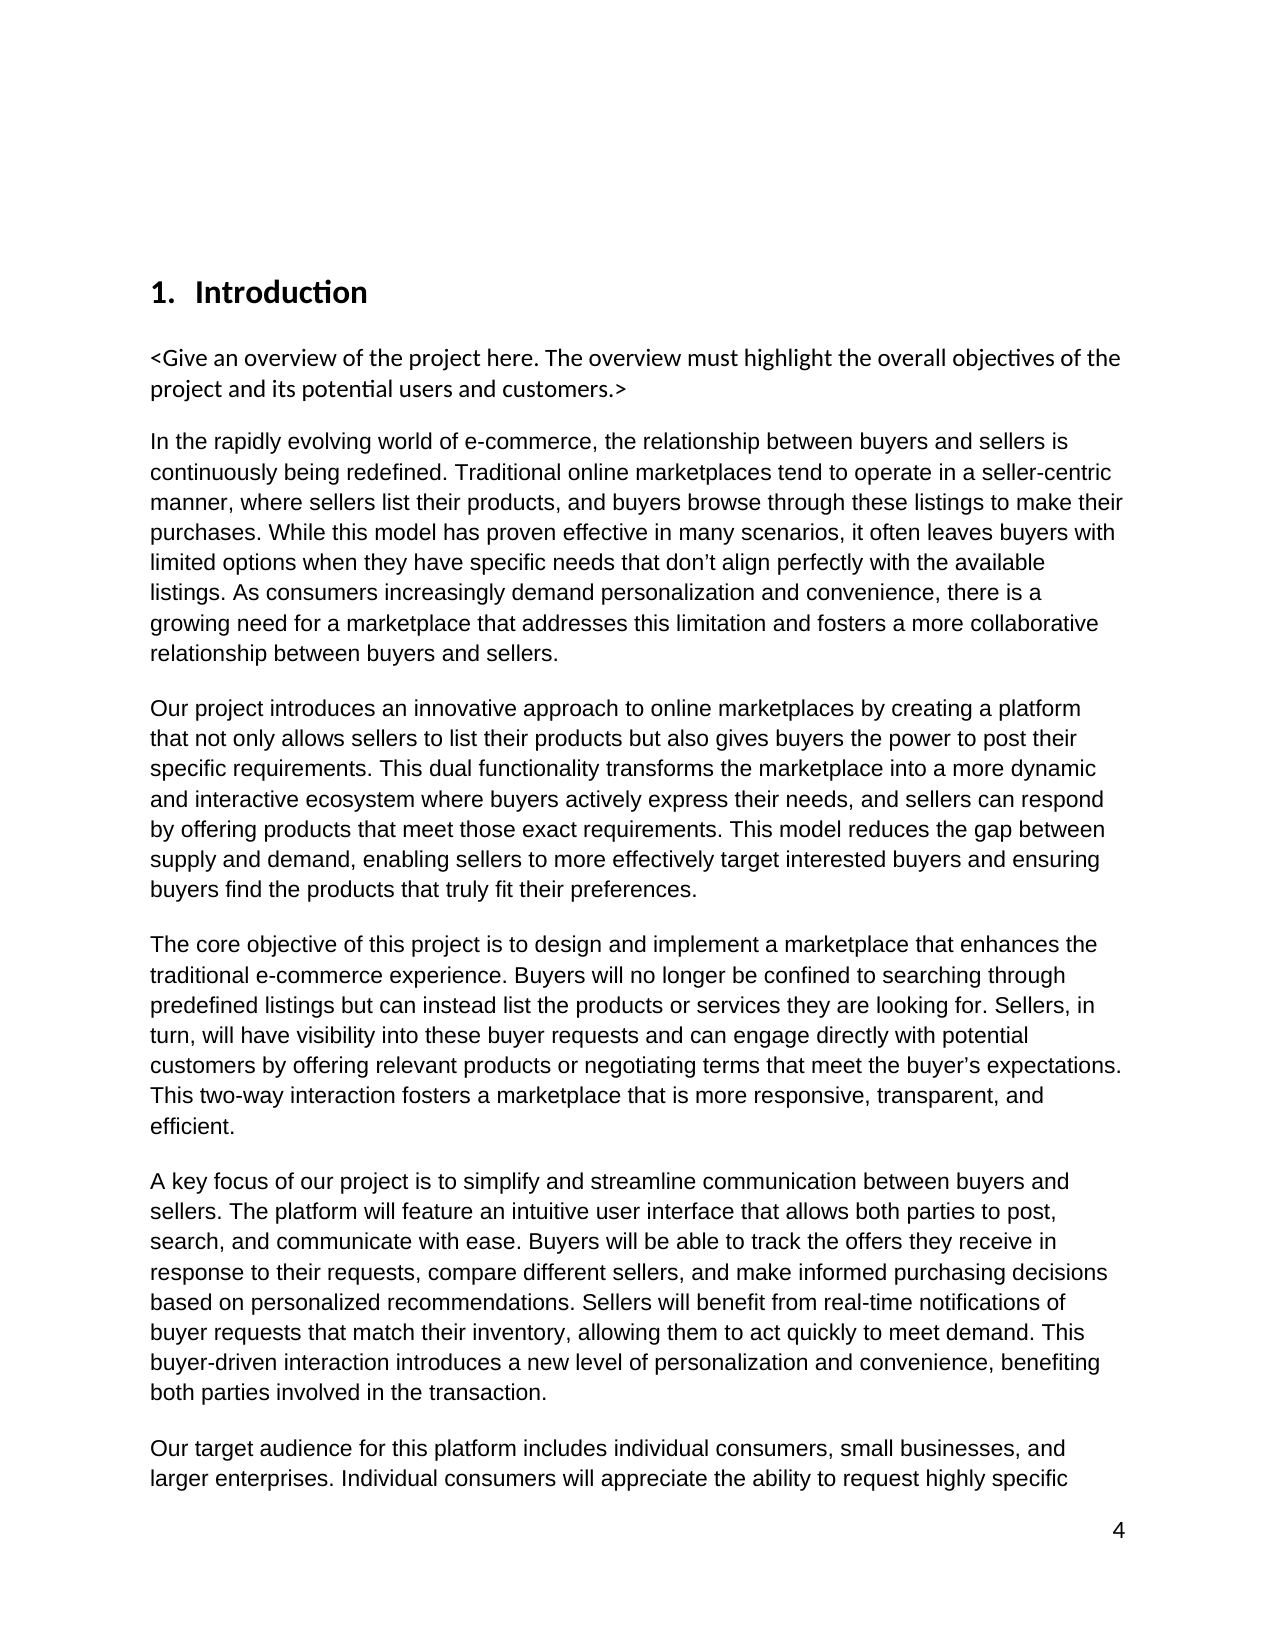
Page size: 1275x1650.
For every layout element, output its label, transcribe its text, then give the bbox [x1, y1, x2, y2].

text In the rapidly evolving world of e-commerce, the relationship between buyers and sellers is continuously being redefined. Traditional online marketplaces tend to operate in a seller-centric manner, where sellers list their products, and buyers browse through these listings to make their purchases. While this model has proven effective in many scenarios, it often leaves buyers with limited options when they have specific needs that don’t align perfectly with the available listings. As consumers increasingly demand personalization and convenience, there is a growing need for a marketplace that addresses this limitation and fosters a more collaborative relationship between buyers and sellers. [150, 428, 1125, 666]
subtitle Introduction [150, 271, 1125, 312]
text <Give an overview of the project here. The overview must highlight the overall objectives of the project and its potential users and customers.> [150, 342, 1125, 403]
text The core objective of this project is to design and implement a marketplace that enhances the traditional e-commerce experience. Buyers will no longer be confined to searching through predefined listings but can instead list the products or services they are looking for. Sellers, in turn, will have visibility into these buyer requests and can engage directly with potential customers by offering relevant products or negotiating terms that meet the buyer’s expectations. This two-way interaction fosters a marketplace that is more responsive, transparent, and efficient. [150, 931, 1125, 1139]
text Our project introduces an innovative approach to online marketplaces by creating a platform that not only allows sellers to list their products but also gives buyers the power to post their specific requirements. This dual functionality transforms the marketplace into a more dynamic and interactive ecosystem where buyers actively express their needs, and sellers can respond by offering products that meet those exact requirements. This model reduces the gap between supply and demand, enabling sellers to more effectively target interested buyers and ensuring buyers find the products that truly fit their preferences. [150, 695, 1125, 902]
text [150, 1434, 1125, 1491]
text A key focus of our project is to simplify and streamline communication between buyers and sellers. The platform will feature an intuitive user interface that allows both parties to post, search, and communicate with ease. Buyers will be able to track the offers they receive in response to their requests, compare different sellers, and make informed purchasing decisions based on personalized recommendations. Sellers will benefit from real-time notifications of buyer requests that match their inventory, allowing them to act quickly to meet demand. This buyer-driven interaction introduces a new level of personalization and convenience, benefiting both parties involved in the transaction. [150, 1168, 1125, 1406]
